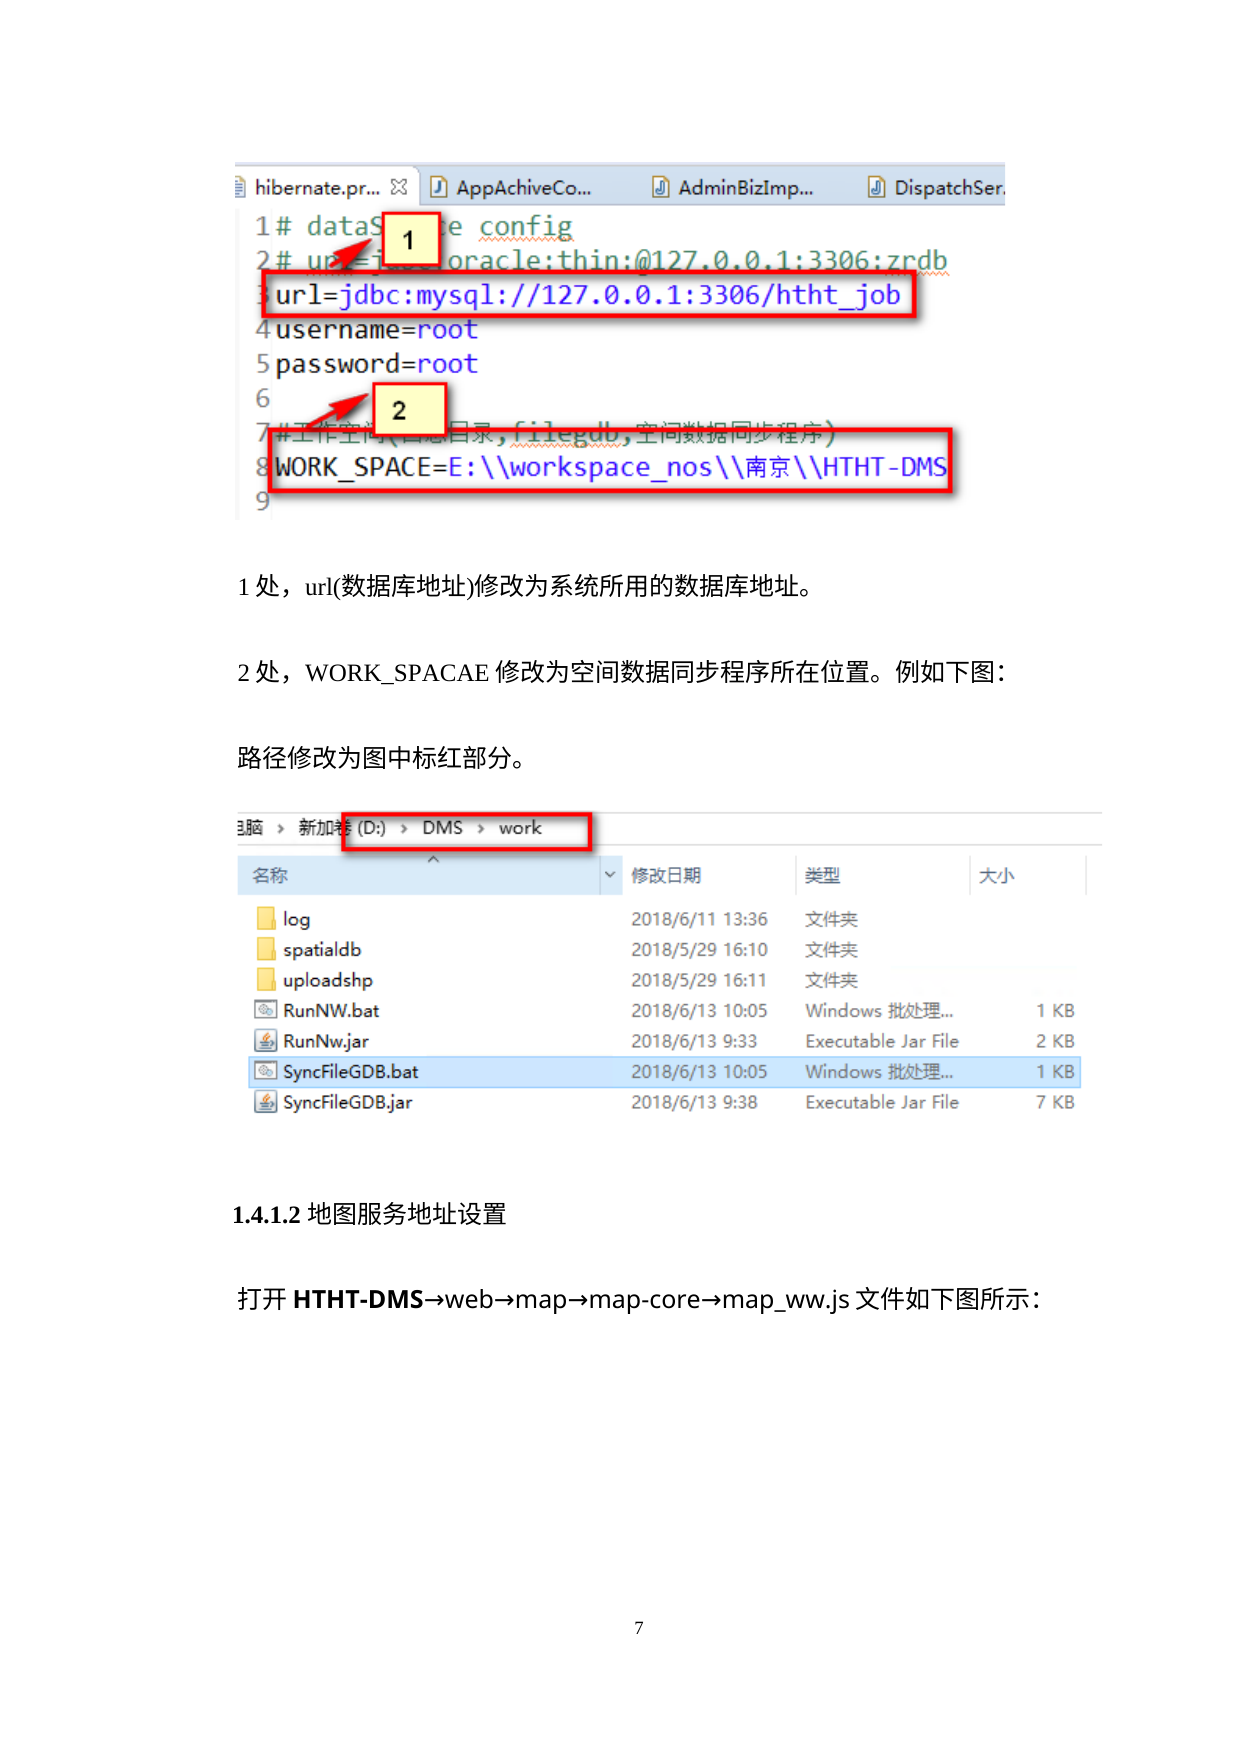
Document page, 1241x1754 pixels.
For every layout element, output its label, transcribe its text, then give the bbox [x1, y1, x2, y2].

picture [235, 162, 1006, 520]
text 路径修改为图中标红部分。 [187, 722, 1053, 790]
text 打开HTHT-DMS→web→map→map-core→map_ww.js文件如下图所示： [187, 1264, 1053, 1332]
picture [237, 808, 1103, 1132]
text 1处，url(数据库地址)修改为系统所用的数据库地址。 [187, 550, 1053, 618]
subtitle 地图服务地址设置 [232, 1179, 1053, 1247]
text 2处，WORK_SPACAE修改为空间数据同步程序所在位置。例如下图： [187, 636, 1053, 704]
